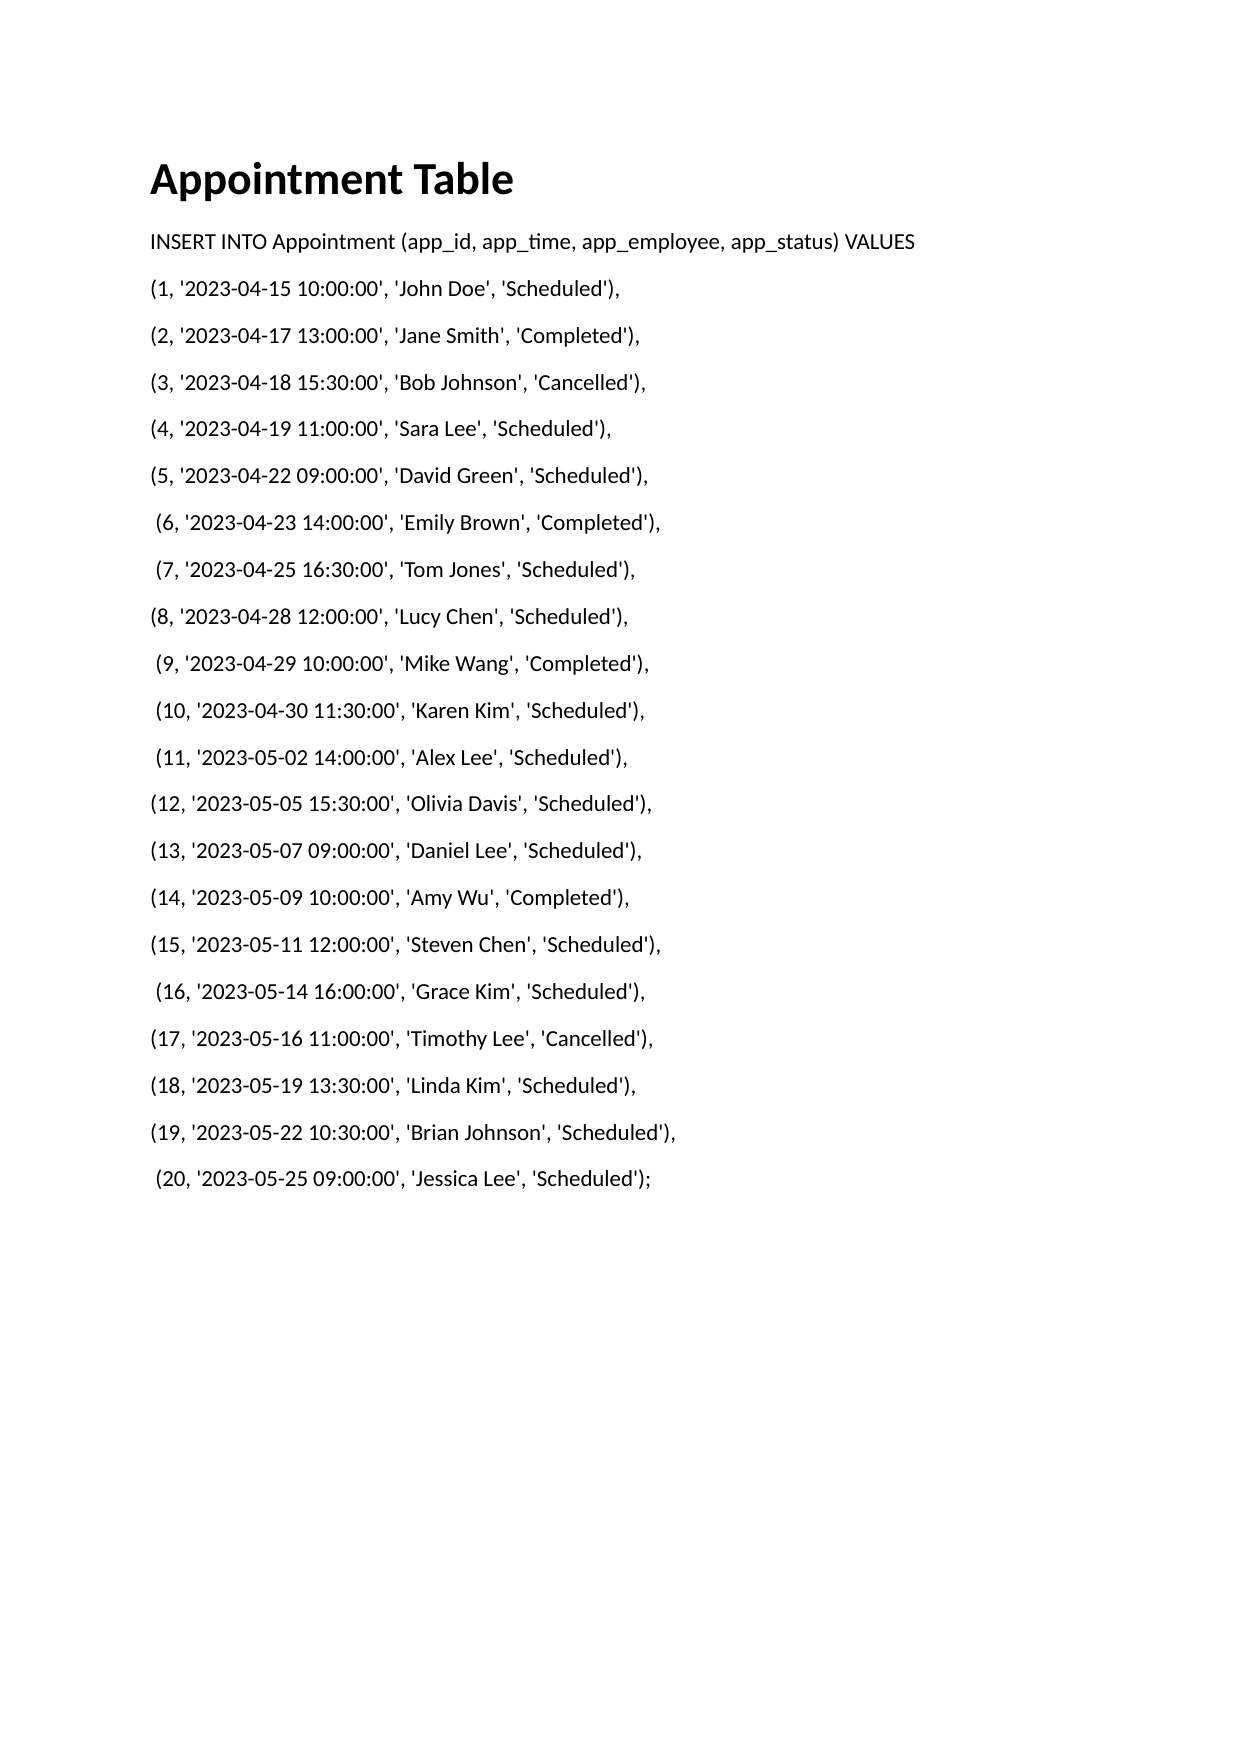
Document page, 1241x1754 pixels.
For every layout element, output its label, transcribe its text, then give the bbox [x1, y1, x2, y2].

text (20, '2023-05-25 09:00:00', 'Jessica Lee', 'Scheduled'); [150, 1164, 1090, 1192]
text (7, '2023-04-25 16:30:00', 'Tom Jones', 'Scheduled'), [150, 555, 1090, 583]
text (4, '2023-04-19 11:00:00', 'Sara Lee', 'Scheduled'), [150, 414, 1090, 442]
text (1, '2023-04-15 10:00:00', 'John Doe', 'Scheduled'), [150, 274, 1090, 302]
text (19, '2023-05-22 10:30:00', 'Brian Johnson', 'Scheduled'), [150, 1118, 1090, 1146]
text (12, '2023-05-05 15:30:00', 'Olivia Davis', 'Scheduled'), [150, 789, 1090, 817]
text (6, '2023-04-23 14:00:00', 'Emily Brown', 'Completed'), [150, 508, 1090, 536]
text (5, '2023-04-22 09:00:00', 'David Green', 'Scheduled'), [150, 461, 1090, 489]
text (16, '2023-05-14 16:00:00', 'Grace Kim', 'Scheduled'), [150, 977, 1090, 1005]
text INSERT INTO Appointment (app_id, app_time, app_employee, app_status) VALUES [150, 227, 1090, 255]
text (3, '2023-04-18 15:30:00', 'Bob Johnson', 'Cancelled'), [150, 368, 1090, 396]
text Appointment Table [150, 150, 1090, 206]
text (8, '2023-04-28 12:00:00', 'Lucy Chen', 'Scheduled'), [150, 602, 1090, 630]
text (13, '2023-05-07 09:00:00', 'Daniel Lee', 'Scheduled'), [150, 836, 1090, 864]
text (11, '2023-05-02 14:00:00', 'Alex Lee', 'Scheduled'), [150, 743, 1090, 771]
text (2, '2023-04-17 13:00:00', 'Jane Smith', 'Completed'), [150, 321, 1090, 349]
text (18, '2023-05-19 13:30:00', 'Linda Kim', 'Scheduled'), [150, 1071, 1090, 1099]
text (14, '2023-05-09 10:00:00', 'Amy Wu', 'Completed'), [150, 883, 1090, 911]
text (15, '2023-05-11 12:00:00', 'Steven Chen', 'Scheduled'), [150, 930, 1090, 958]
text (17, '2023-05-16 11:00:00', 'Timothy Lee', 'Cancelled'), [150, 1024, 1090, 1052]
text (10, '2023-04-30 11:30:00', 'Karen Kim', 'Scheduled'), [150, 696, 1090, 724]
text (9, '2023-04-29 10:00:00', 'Mike Wang', 'Completed'), [150, 649, 1090, 677]
